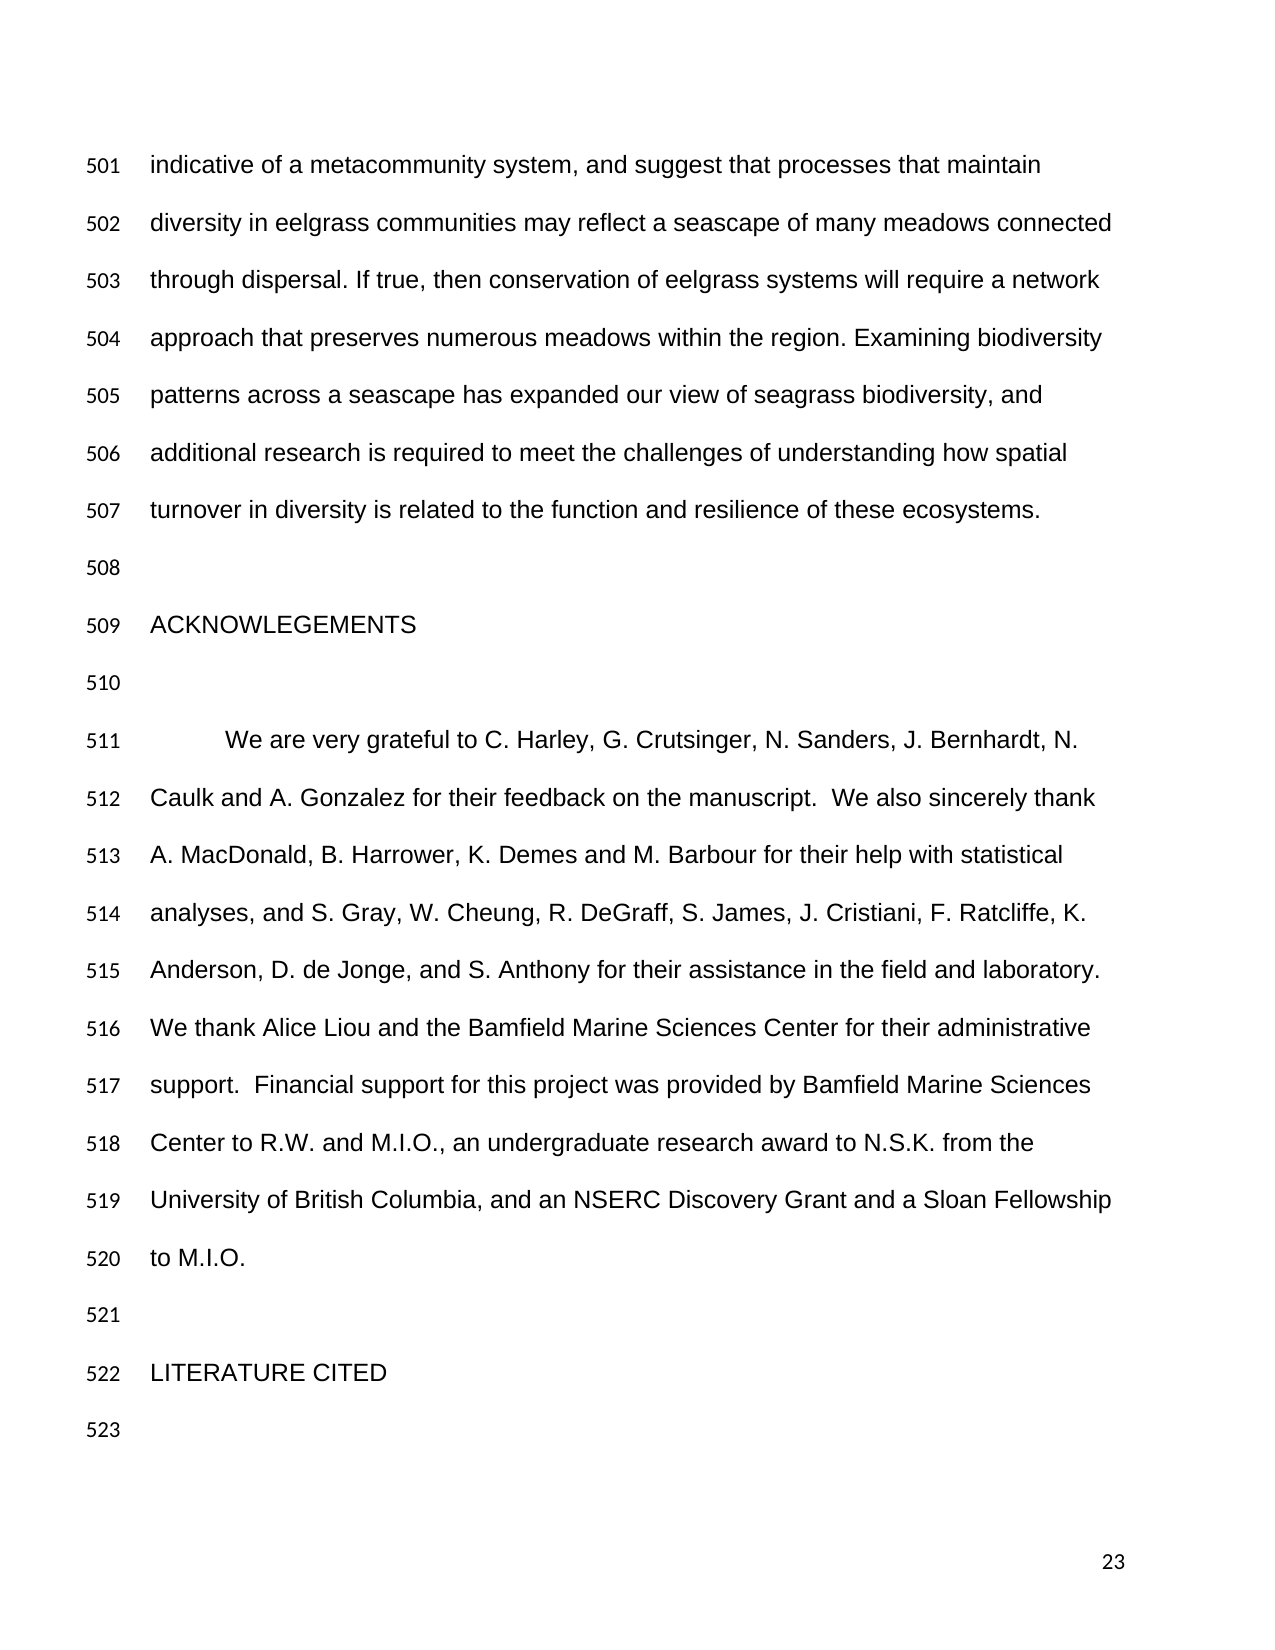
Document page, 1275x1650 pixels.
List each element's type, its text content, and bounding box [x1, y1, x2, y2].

text LITERATURE CITED [150, 1357, 1125, 1386]
text ACKNOWLEGEMENTS [150, 610, 1125, 639]
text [150, 150, 1125, 524]
text We are very grateful to C. Harley, G. Crutsinger, N. Sanders, J. Bernhardt, N. Caulk and A. Gonzalez for their feedback on the manuscript. We also sincerely thank A. MacDonald, B. Harrower, K. Demes and M. Barbour for their help with statistical analyses, and S. Gray, W. Cheung, R. DeGraff, S. James, J. Cristiani, F. Ratcliffe, K. Anderson, D. de Jonge, and S. Anthony for their assistance in the field and laboratory. We thank Alice Liou and the Bamfield Marine Sciences Center for their administrative support. Financial support for this project was provided by Bamfield Marine Sciences Center to R.W. and M.I.O., an undergraduate research award to N.S.K. from the University of British Columbia, and an NSERC Discovery Grant and a Sloan Fellowship to M.I.O. [150, 725, 1125, 1271]
